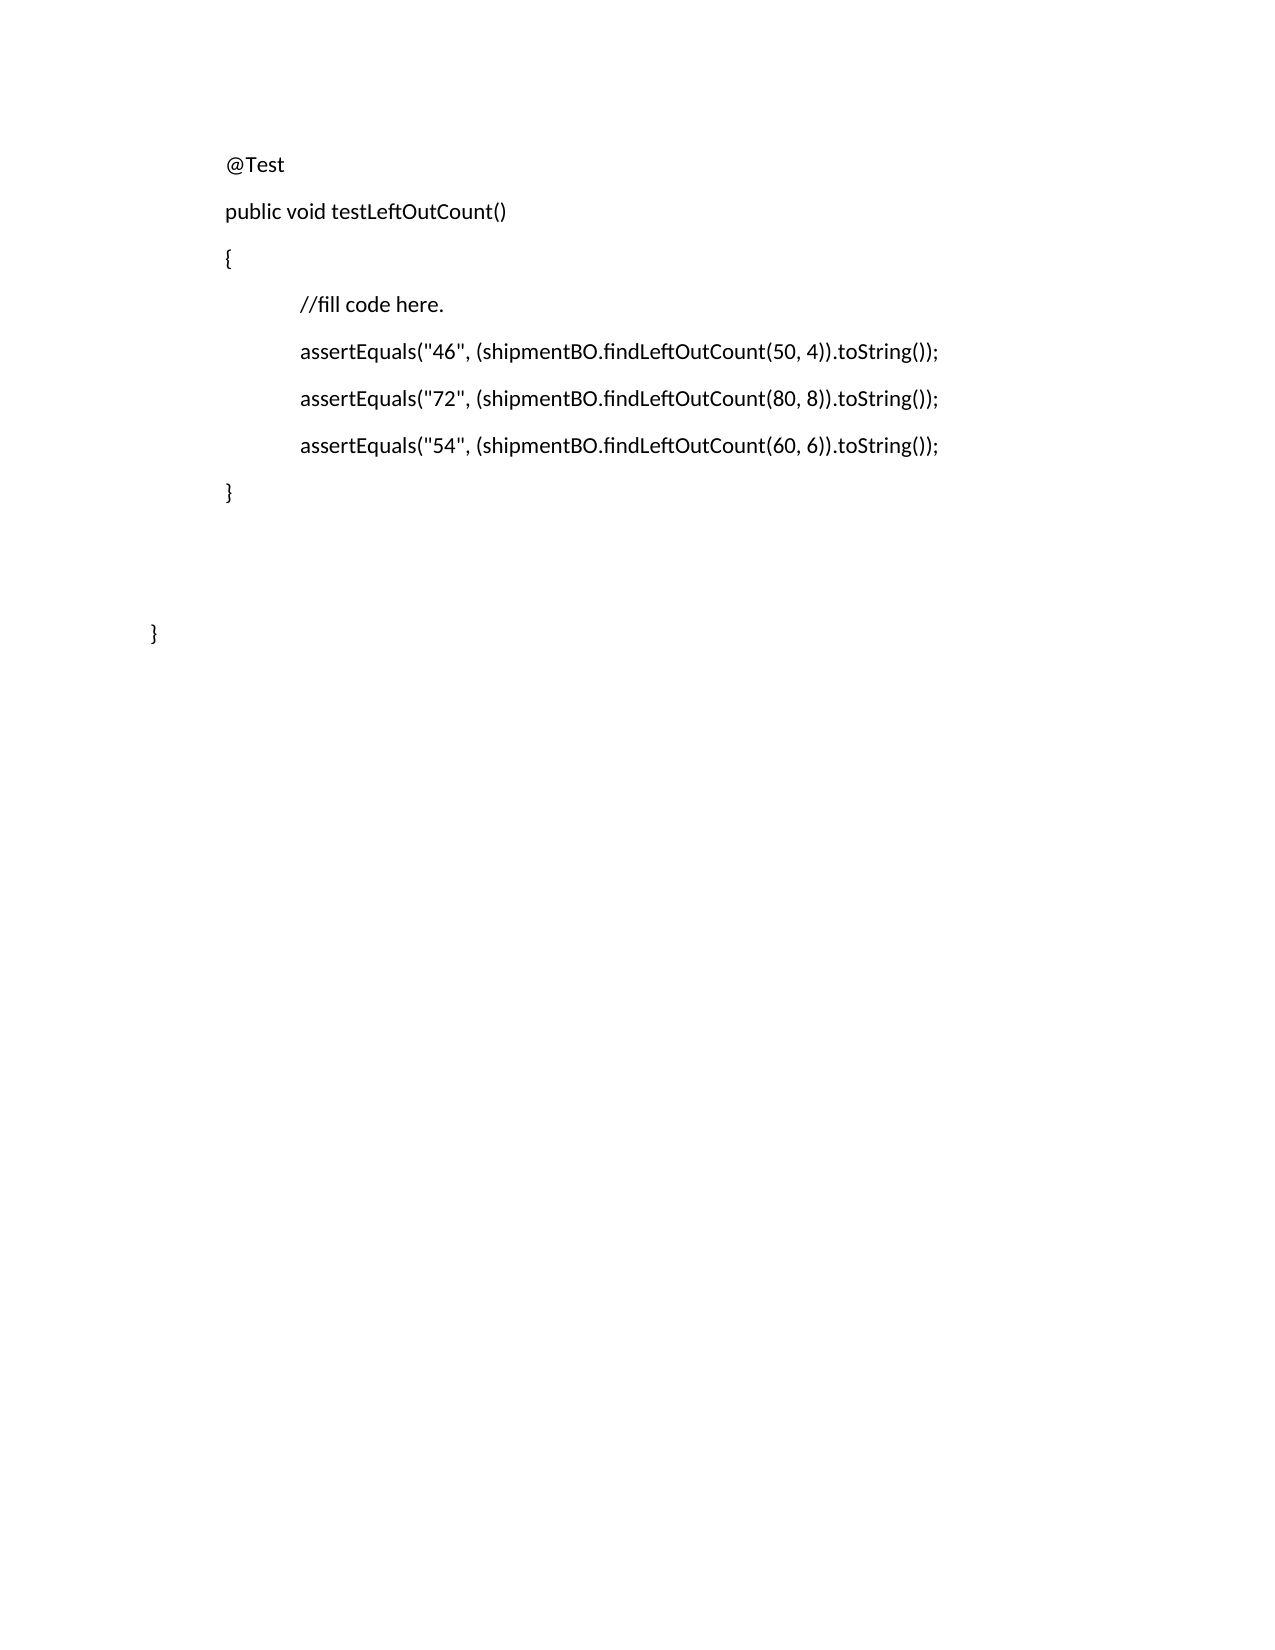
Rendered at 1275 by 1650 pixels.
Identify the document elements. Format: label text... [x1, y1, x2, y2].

text public void testLeftOutCount() [150, 197, 1125, 225]
text @Test [150, 150, 1125, 178]
text //fill code here. [150, 291, 1125, 319]
text } [150, 619, 1125, 647]
text { [150, 244, 1125, 272]
text } [150, 478, 1125, 506]
text assertEquals("46", (shipmentBO.findLeftOutCount(50, 4)).toString()); [150, 337, 1125, 366]
text assertEquals("72", (shipmentBO.findLeftOutCount(80, 8)).toString()); [150, 384, 1125, 412]
text assertEquals("54", (shipmentBO.findLeftOutCount(60, 6)).toString()); [150, 431, 1125, 459]
